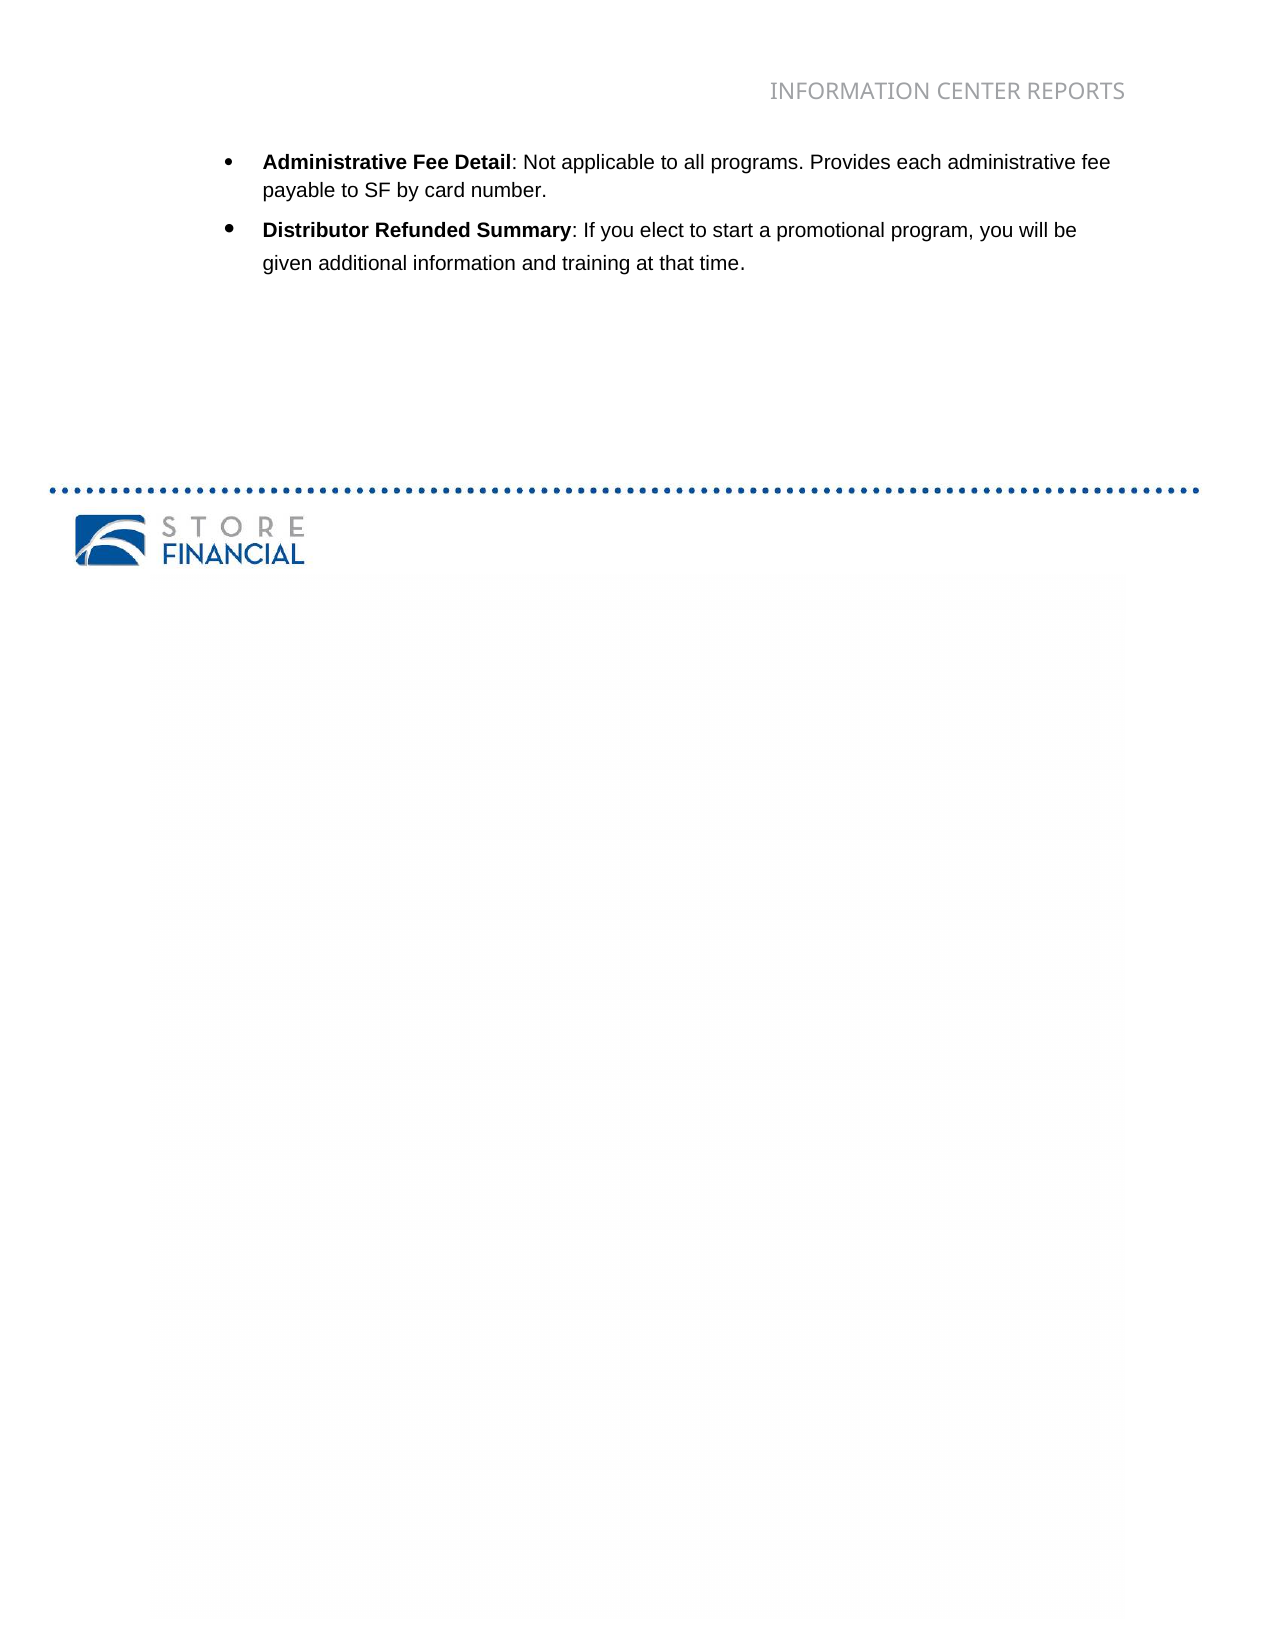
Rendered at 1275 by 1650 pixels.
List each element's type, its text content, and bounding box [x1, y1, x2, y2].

list Administrative Fee Detail: Not applicable to all programs. Provides each administrative fee payable to SF by card number. [225, 150, 1125, 202]
list Distributor Refunded Summary: If you elect to start a promotional program, you will be given additional information and training at that time. [225, 218, 1125, 276]
picture [0, 458, 1250, 1619]
